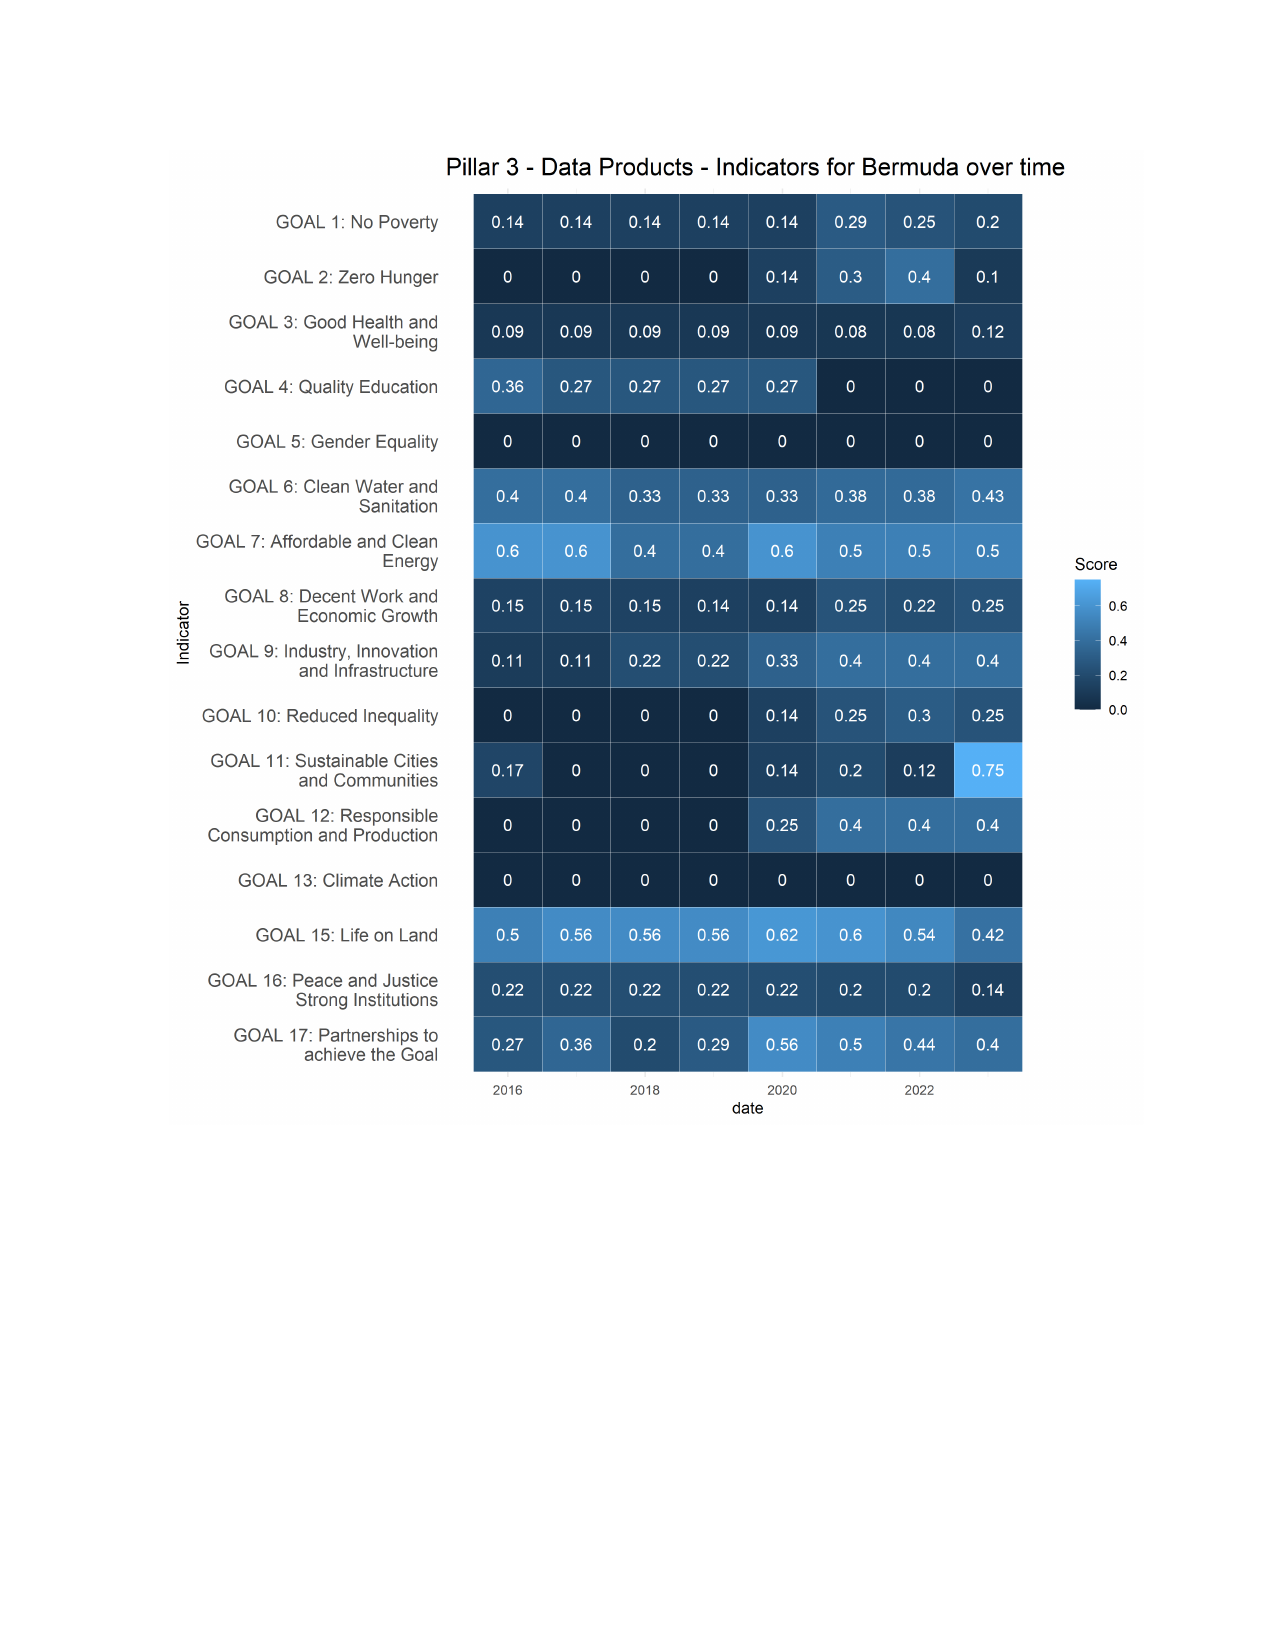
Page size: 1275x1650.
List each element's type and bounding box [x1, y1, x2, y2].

picture [168, 150, 1144, 1125]
